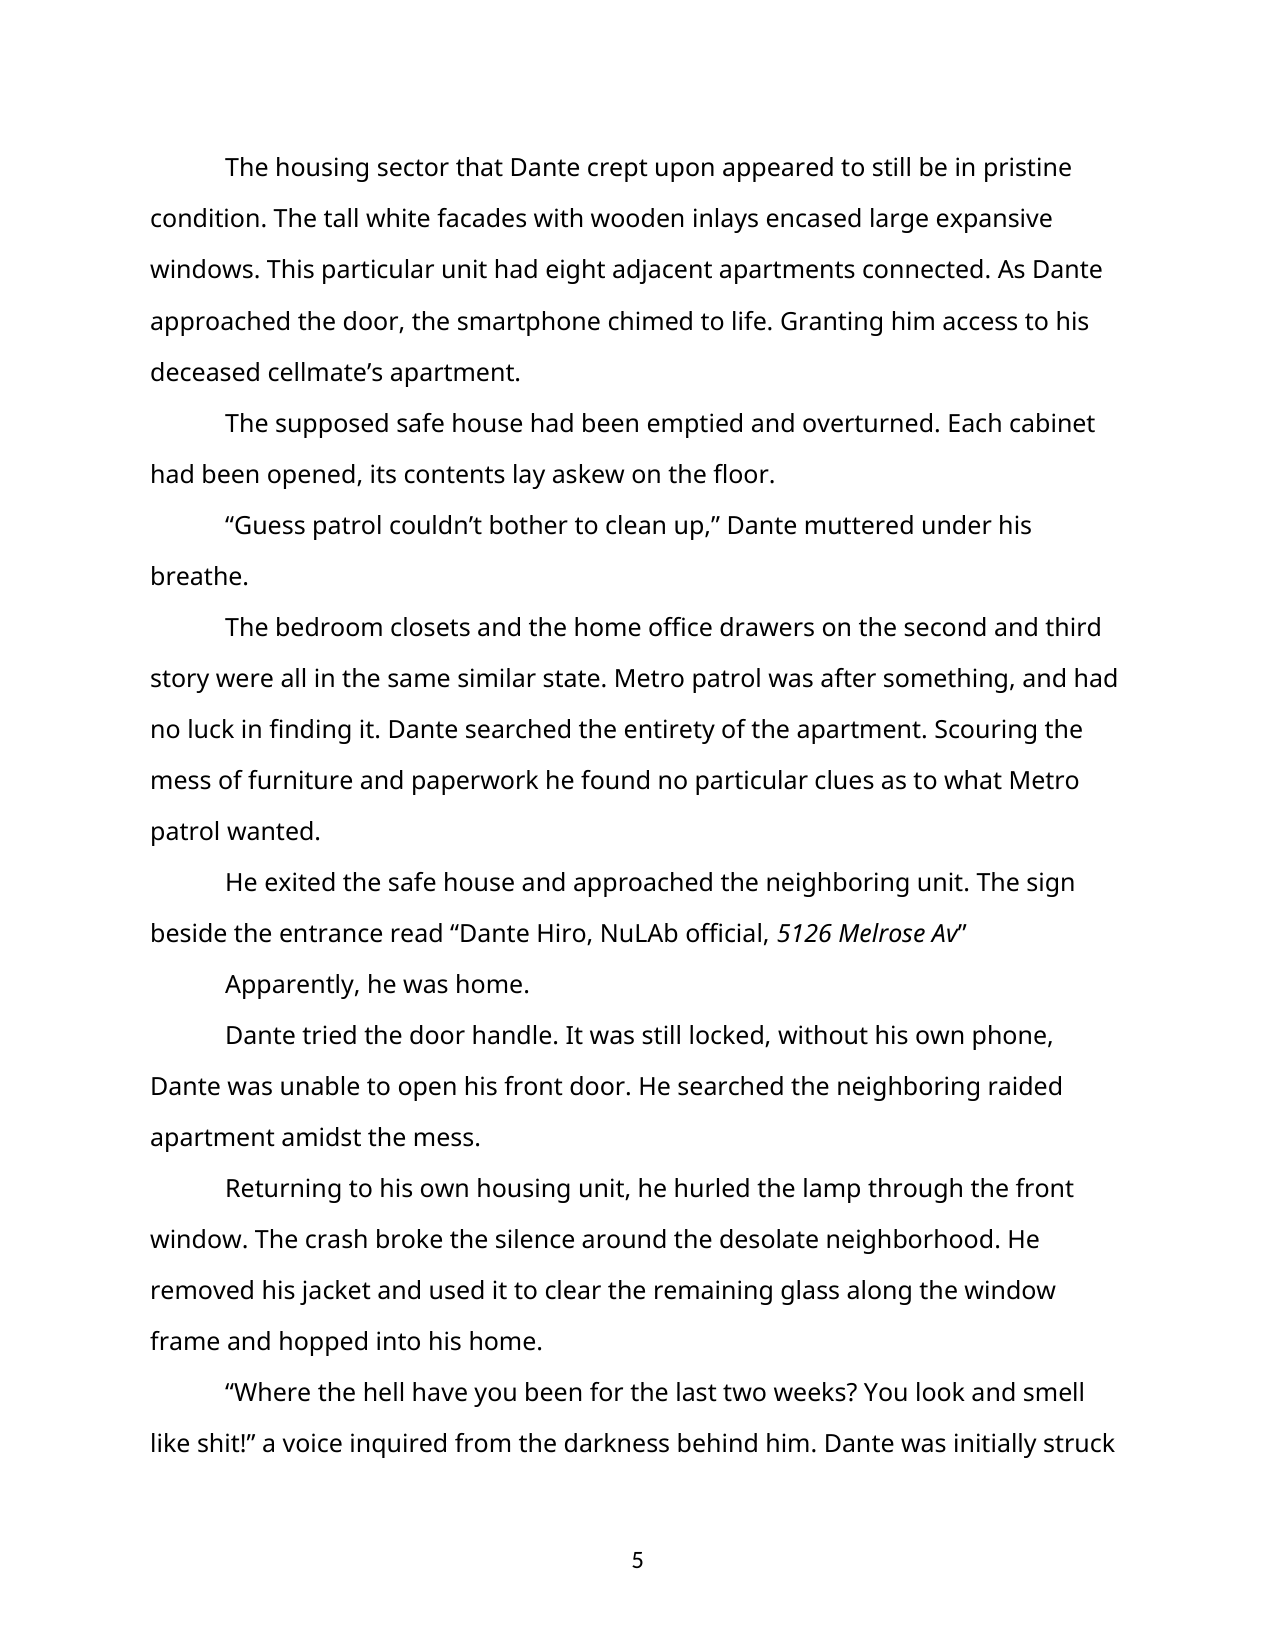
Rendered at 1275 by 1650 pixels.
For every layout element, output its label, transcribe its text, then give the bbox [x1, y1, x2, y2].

text Returning to his own housing unit, he hurled the lamp through the front window. The crash broke the silence around the desolate neighborhood. He removed his jacket and used it to clear the remaining glass along the window frame and hopped into his home. [150, 1171, 1125, 1358]
text Apparently, he was home. [150, 967, 1125, 1001]
text “Guess patrol couldn’t bother to clean up,” Dante muttered under his breathe. [150, 507, 1125, 592]
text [150, 1375, 1125, 1460]
text The housing sector that Dante crept upon appeared to still be in pristine condition. The tall white facades with wooden inlays encased large expansive windows. This particular unit had eight adjacent apartments connected. As Dante approached the door, the smartphone chimed to life. Granting him access to his deceased cellmate’s apartment. [150, 150, 1125, 388]
text Dante tried the door handle. It was still locked, without his own phone, Dante was unable to open his front door. He searched the neighboring raided apartment amidst the mess. [150, 1018, 1125, 1154]
text The bedroom closets and the home office drawers on the second and third story were all in the same similar state. Metro patrol was after something, and had no luck in finding it. Dante searched the entirety of the apartment. Scouring the mess of furniture and paperwork he found no particular clues as to what Metro patrol wanted. [150, 609, 1125, 848]
text The supposed safe house had been emptied and overturned. Each cabinet had been opened, its contents lay askew on the floor. [150, 405, 1125, 490]
text He exited the safe house and approached the neighboring unit. The sign beside the entrance read “Dante Hiro, NuLAb official, 5126 Melrose Av” [150, 864, 1125, 950]
